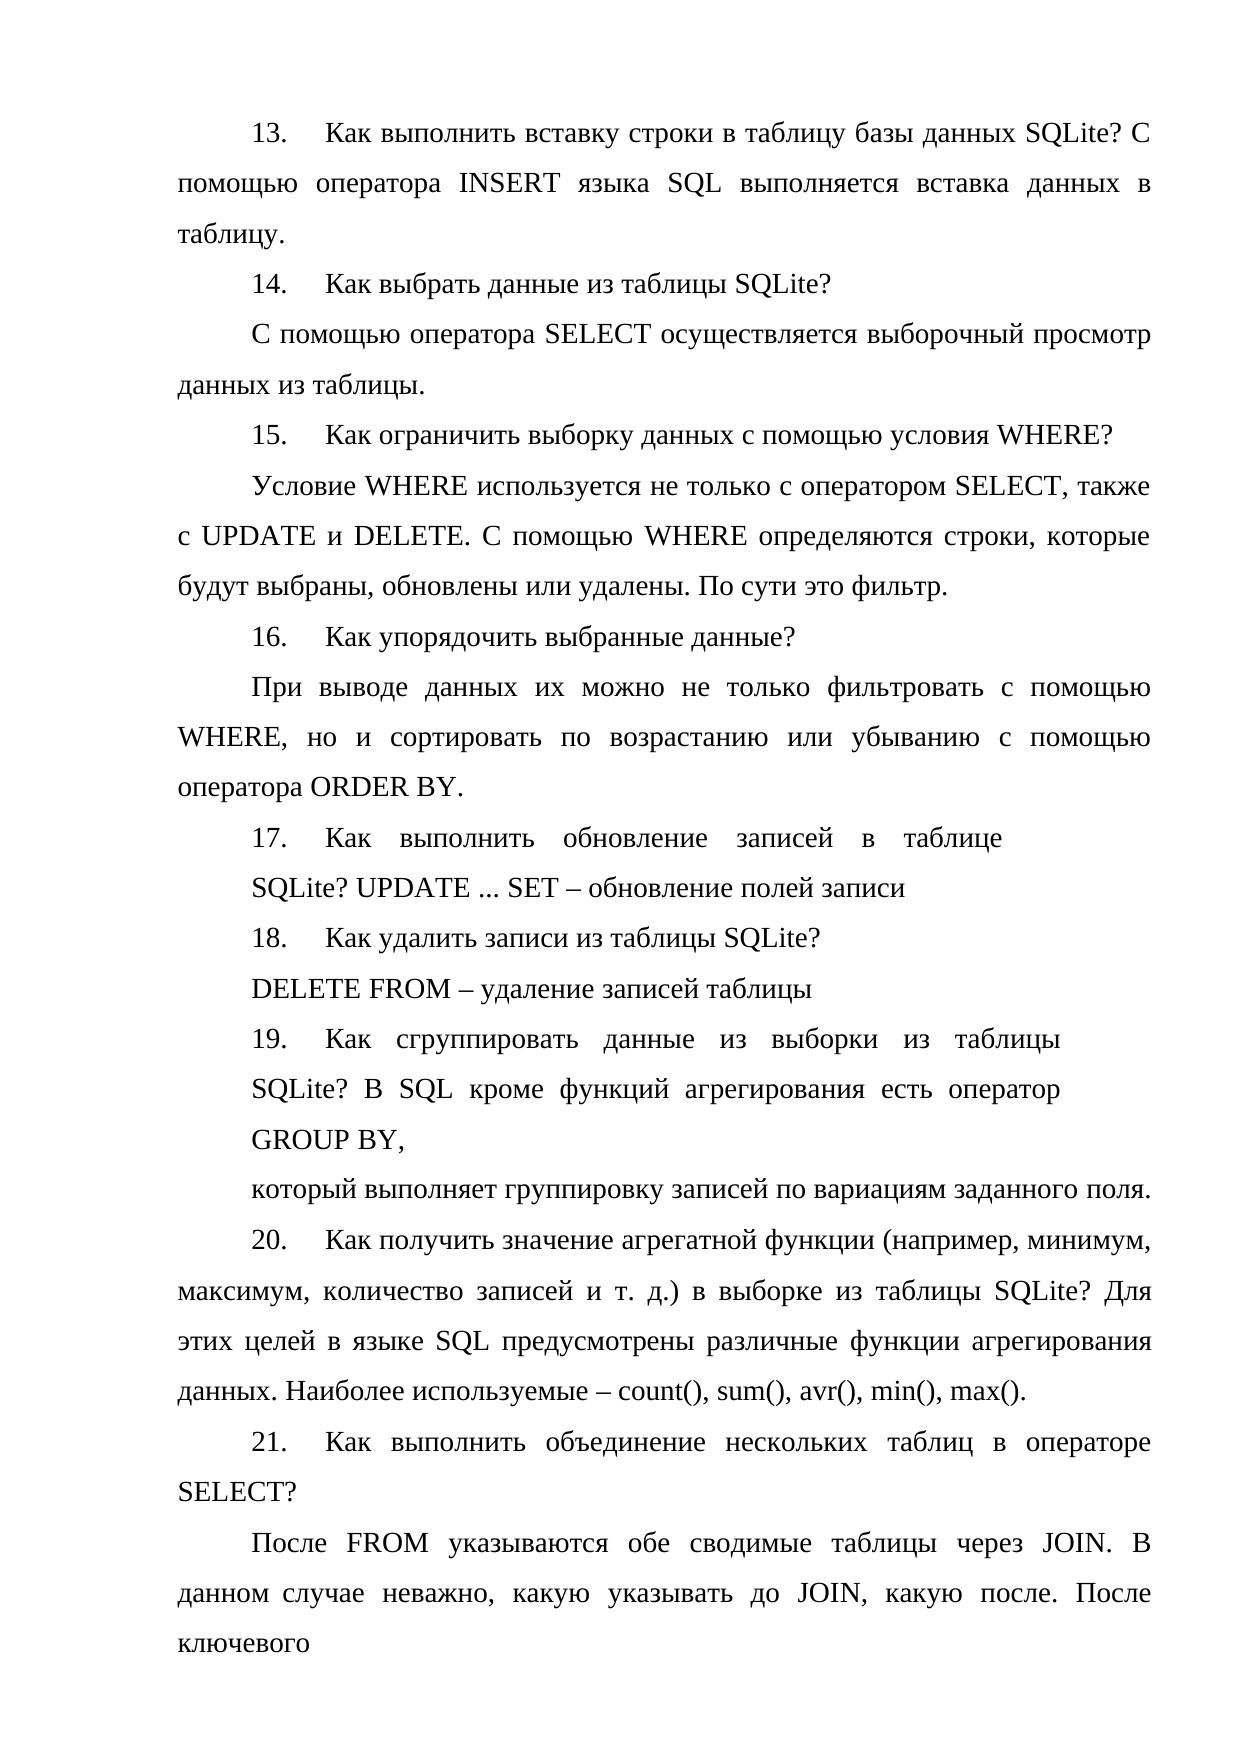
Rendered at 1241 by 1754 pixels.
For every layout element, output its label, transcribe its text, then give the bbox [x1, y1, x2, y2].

list Как выбрать данные из таблицы SQLite? [251, 266, 1169, 300]
list Как получить значение агрегатной функции (например, минимум, максимум, количество записей и т. д.) в выборке из таблицы SQLite? Для этих целей в языке SQL предусмотрены различные функции агрегирования данных. Наиболее используемые – count(), sum(), avr(), min(), max(). [177, 1222, 1152, 1407]
list Как выполнить обновление записей в таблице SQLite? UPDATE ... SET – обновление полей записи [251, 820, 1003, 904]
list Как сгруппировать данные из выборки из таблицы SQLite? В SQL кроме функций агрегирования есть оператор GROUP BY, [251, 1021, 1061, 1155]
text который выполняет группировку записей по вариациям заданного поля. [251, 1172, 1169, 1206]
text При выводе данных их можно не только фильтровать с помощью WHERE, но и сортировать по возрастанию или убыванию с помощью оператора ORDER BY. [177, 669, 1152, 803]
text С помощью оператора SELECT осуществляется выборочный просмотр данных из таблицы. [177, 317, 1152, 401]
list Как удалить записи из таблицы SQLite? DELETE FROM – удаление записей таблицы [251, 921, 821, 1004]
text Условие WHERE используется не только с оператором SELECT, также с UPDATE и DELETE. С помощью WHERE определяются строки, которые будут выбраны, обновлены или удалены. По сути это фильтр. [177, 468, 1152, 602]
text После FROM указываются обе сводимые таблицы через JOIN. В данном случае неважно, какую указывать до JOIN, какую после. После ключевого [177, 1525, 1152, 1659]
list Как ограничить выборку данных с помощью условия WHERE? [251, 418, 1169, 451]
list Как выполнить вставку строки в таблицу базы данных SQLite? С помощью оператора INSERT языка SQL выполняется вставка данных в таблицу. [177, 115, 1152, 249]
list Как упорядочить выбранные данные? [251, 619, 1169, 652]
list Как выполнить объединение нескольких таблиц в операторе SELECT? [177, 1424, 1151, 1508]
